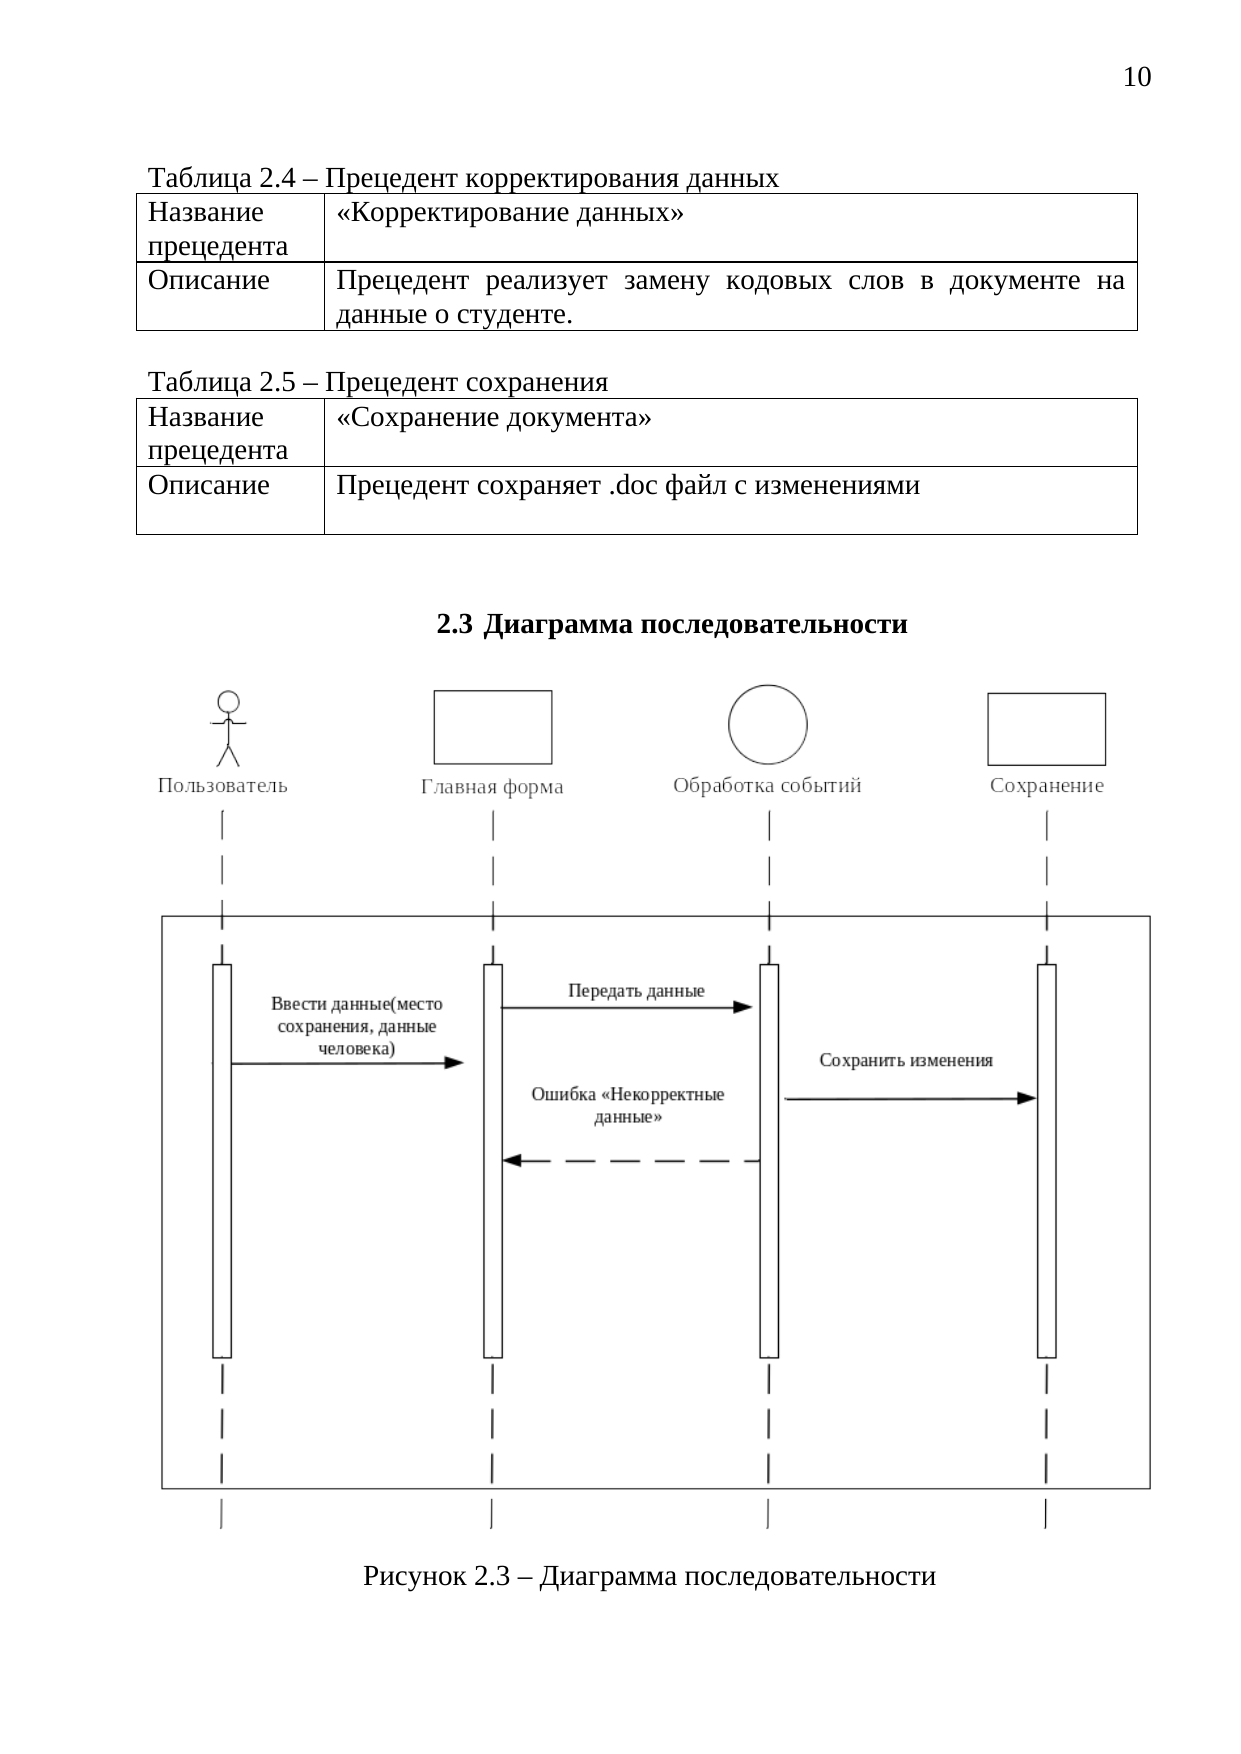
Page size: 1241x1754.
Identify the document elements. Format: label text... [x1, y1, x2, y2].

text Рисунок 2.3 – Диаграмма последовательности [148, 1558, 1152, 1591]
table_cell Прецедент реализует замену кодовых слов в документе на данные о студенте. [325, 263, 1137, 329]
text Таблица 2.5 – Прецедент сохранения [148, 364, 1152, 398]
table_header «Сохранение документа» [325, 399, 1137, 466]
table_header «Корректирование данных» [325, 194, 1137, 261]
table_header Название прецедента [137, 194, 324, 261]
table_cell Описание [137, 263, 324, 329]
table_header Название прецедента [137, 399, 324, 466]
table_cell Описание [137, 467, 324, 534]
text Таблица 2.4 – Прецедент корректирования данных [148, 160, 1152, 193]
table_cell Прецедент сохраняет .doc файл с изменениями [325, 467, 1137, 534]
subtitle Диаграмма последовательности [193, 606, 1152, 640]
